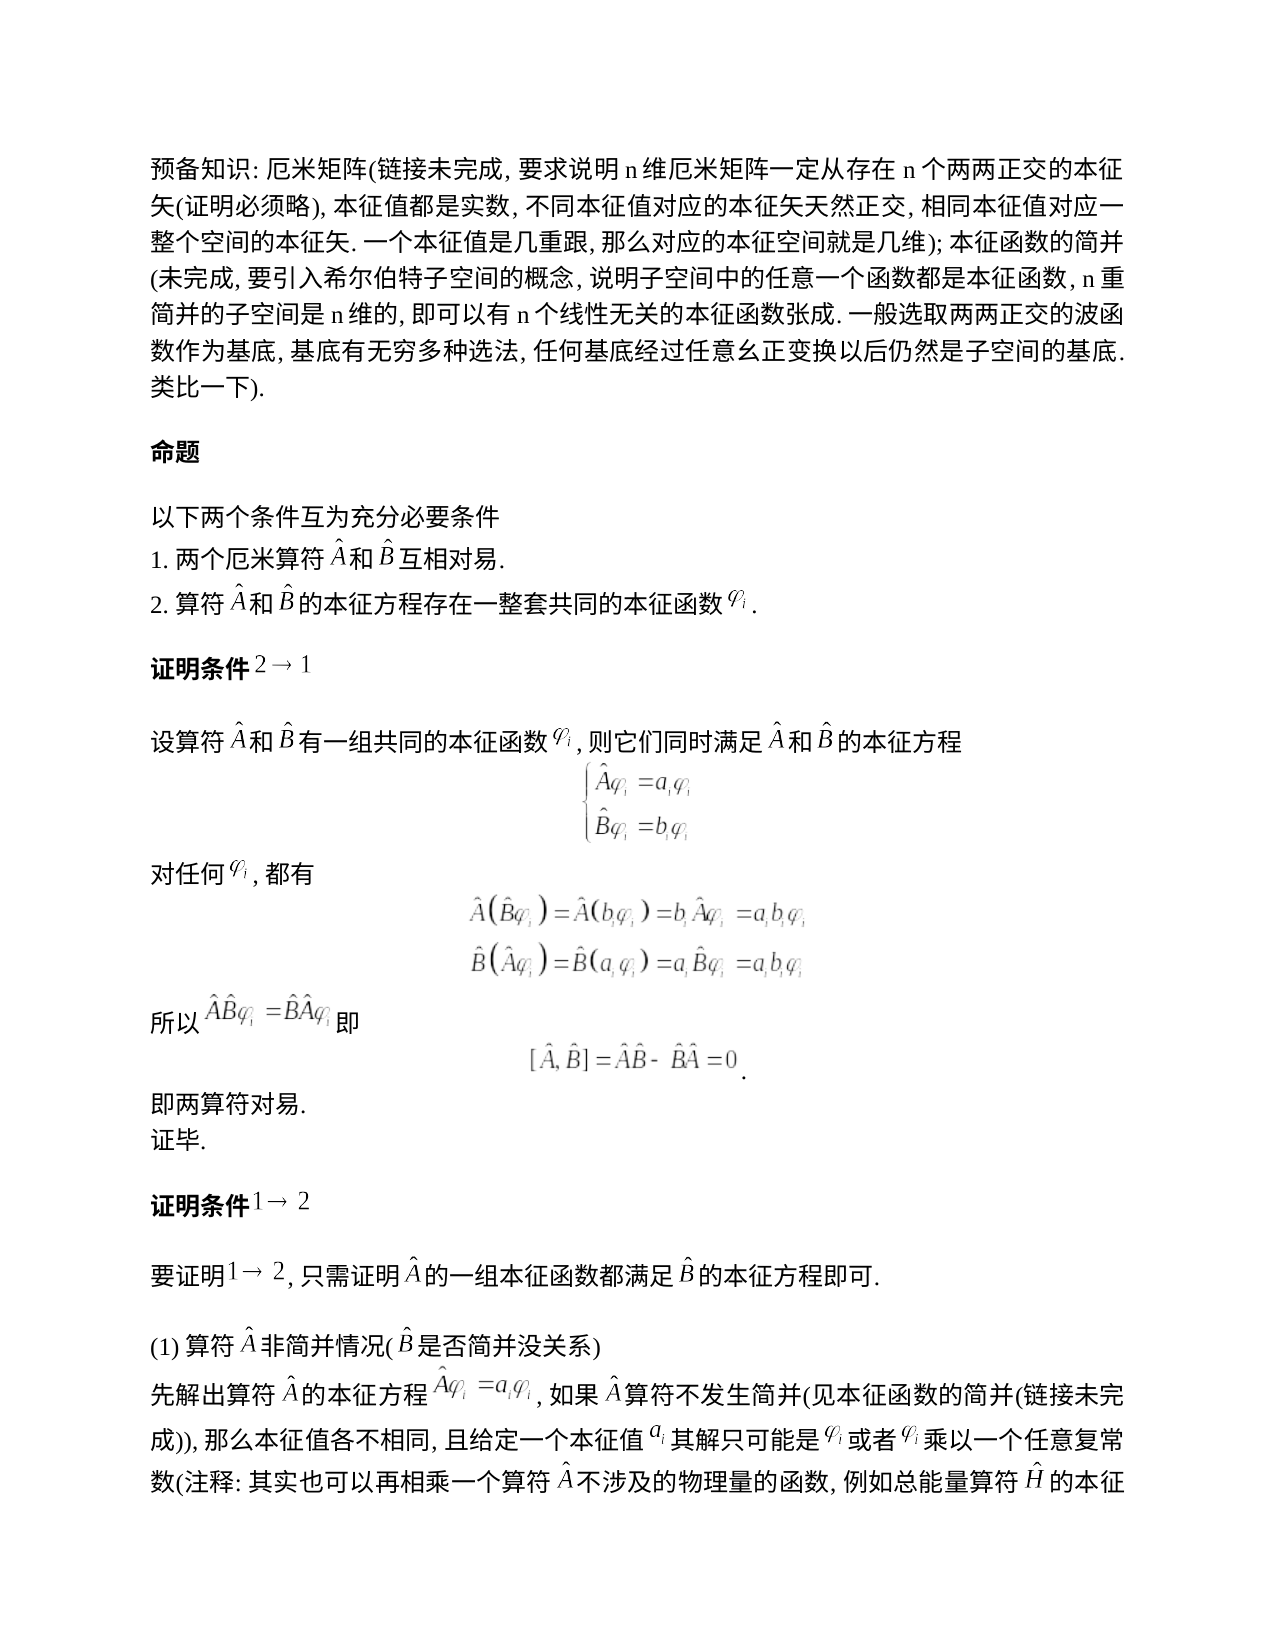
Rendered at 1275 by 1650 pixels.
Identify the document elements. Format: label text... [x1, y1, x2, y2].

text 预备知识: 厄米矩阵(链接未完成, 要求说明n维厄米矩阵一定从存在n个两两正交的本征矢(证明必须略), 本征值都是实数, 不同本征值对应的本征矢天然正交, 相同本征值对应一整个空间的本征矢. 一个本征值是几重跟, 那么对应的本征空间就是几维); 本征函数的简并(未完成, 要引入希尔伯特子空间的概念, 说明子空间中的任意一个函数都是本征函数, n重简并的子空间是n维的, 即可以有n个线性无关的本征函数张成. 一般选取两两正交的波函数作为基底, 基底有无穷多种选法, 任何基底经过任意幺正变换以后仍然是子空间的基底. 类比一下). [150, 150, 1125, 404]
text 设算符和有一组共同的本征函数, 则它们同时满足和的本征方程 [150, 714, 1125, 759]
text 证明条件 [150, 649, 1125, 686]
text 1. 两个厄米算符和互相对易. [150, 534, 1125, 576]
text 要证明, 只需证明的一组本征函数都满足的本征方程即可. [150, 1251, 1125, 1292]
text 2. 算符和的本征方程存在一整套共同的本征函数. [150, 576, 1125, 620]
text . [150, 1039, 1125, 1084]
text 对任何, 都有 [150, 846, 1125, 891]
text 证明条件 [150, 1186, 1125, 1222]
text (1) 算符非简并情况(是否简并没关系) [150, 1321, 1125, 1363]
text 即两算符对易. [150, 1084, 1125, 1121]
text 命题 [150, 432, 1125, 469]
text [150, 1363, 1125, 1498]
text 以下两个条件互为充分必要条件 [150, 497, 1125, 534]
text 证毕. [150, 1121, 1125, 1157]
text 所以即 [150, 990, 1125, 1039]
